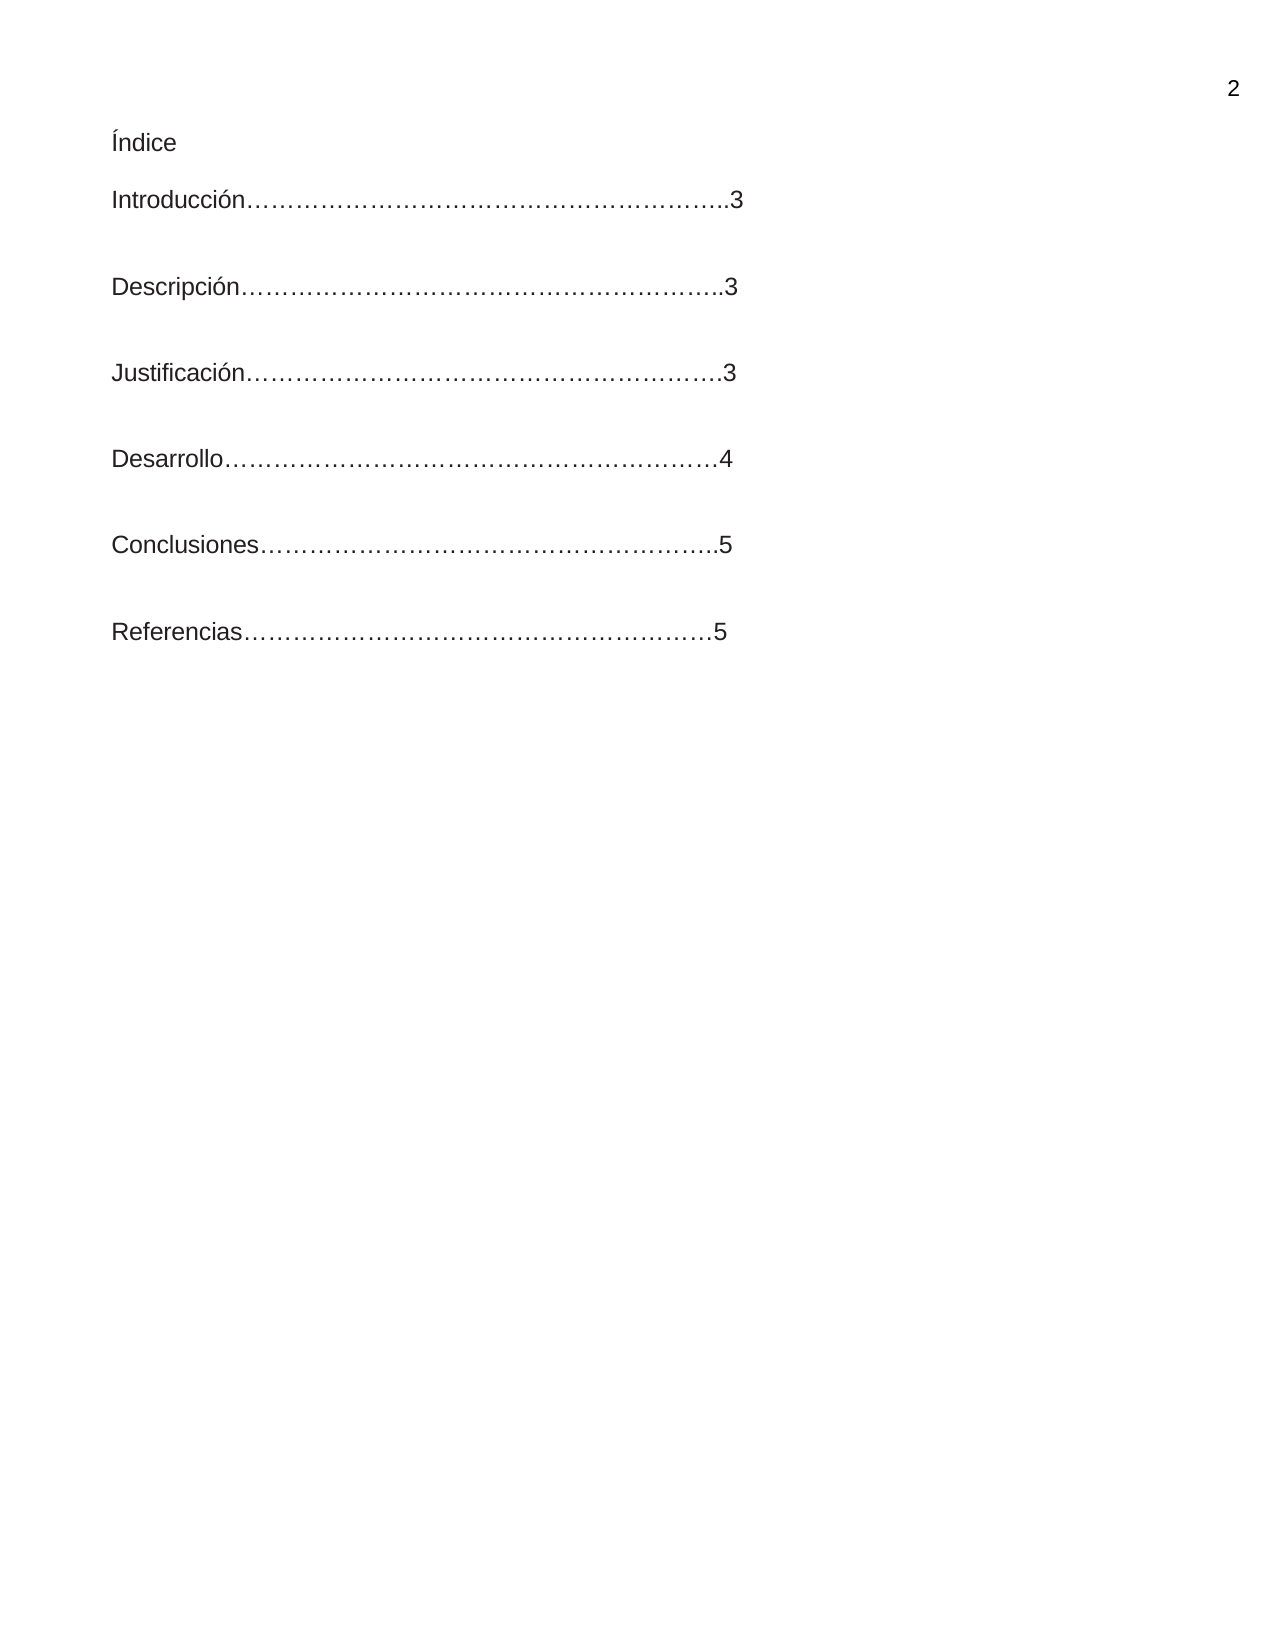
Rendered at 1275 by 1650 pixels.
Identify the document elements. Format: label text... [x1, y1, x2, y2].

text Justificación………………………………………………….3 [111, 358, 1181, 386]
text Descripción…………………………………………………..3 [111, 271, 1181, 300]
text Desarrollo……………………………………………………4 [111, 444, 1181, 473]
text Introducción…………………………………………………..3 [111, 185, 1181, 214]
text Conclusiones………………………………………………..5 [111, 530, 1181, 559]
text Referencias…………………………………………………5 [111, 616, 1181, 645]
text Índice [111, 128, 1181, 156]
